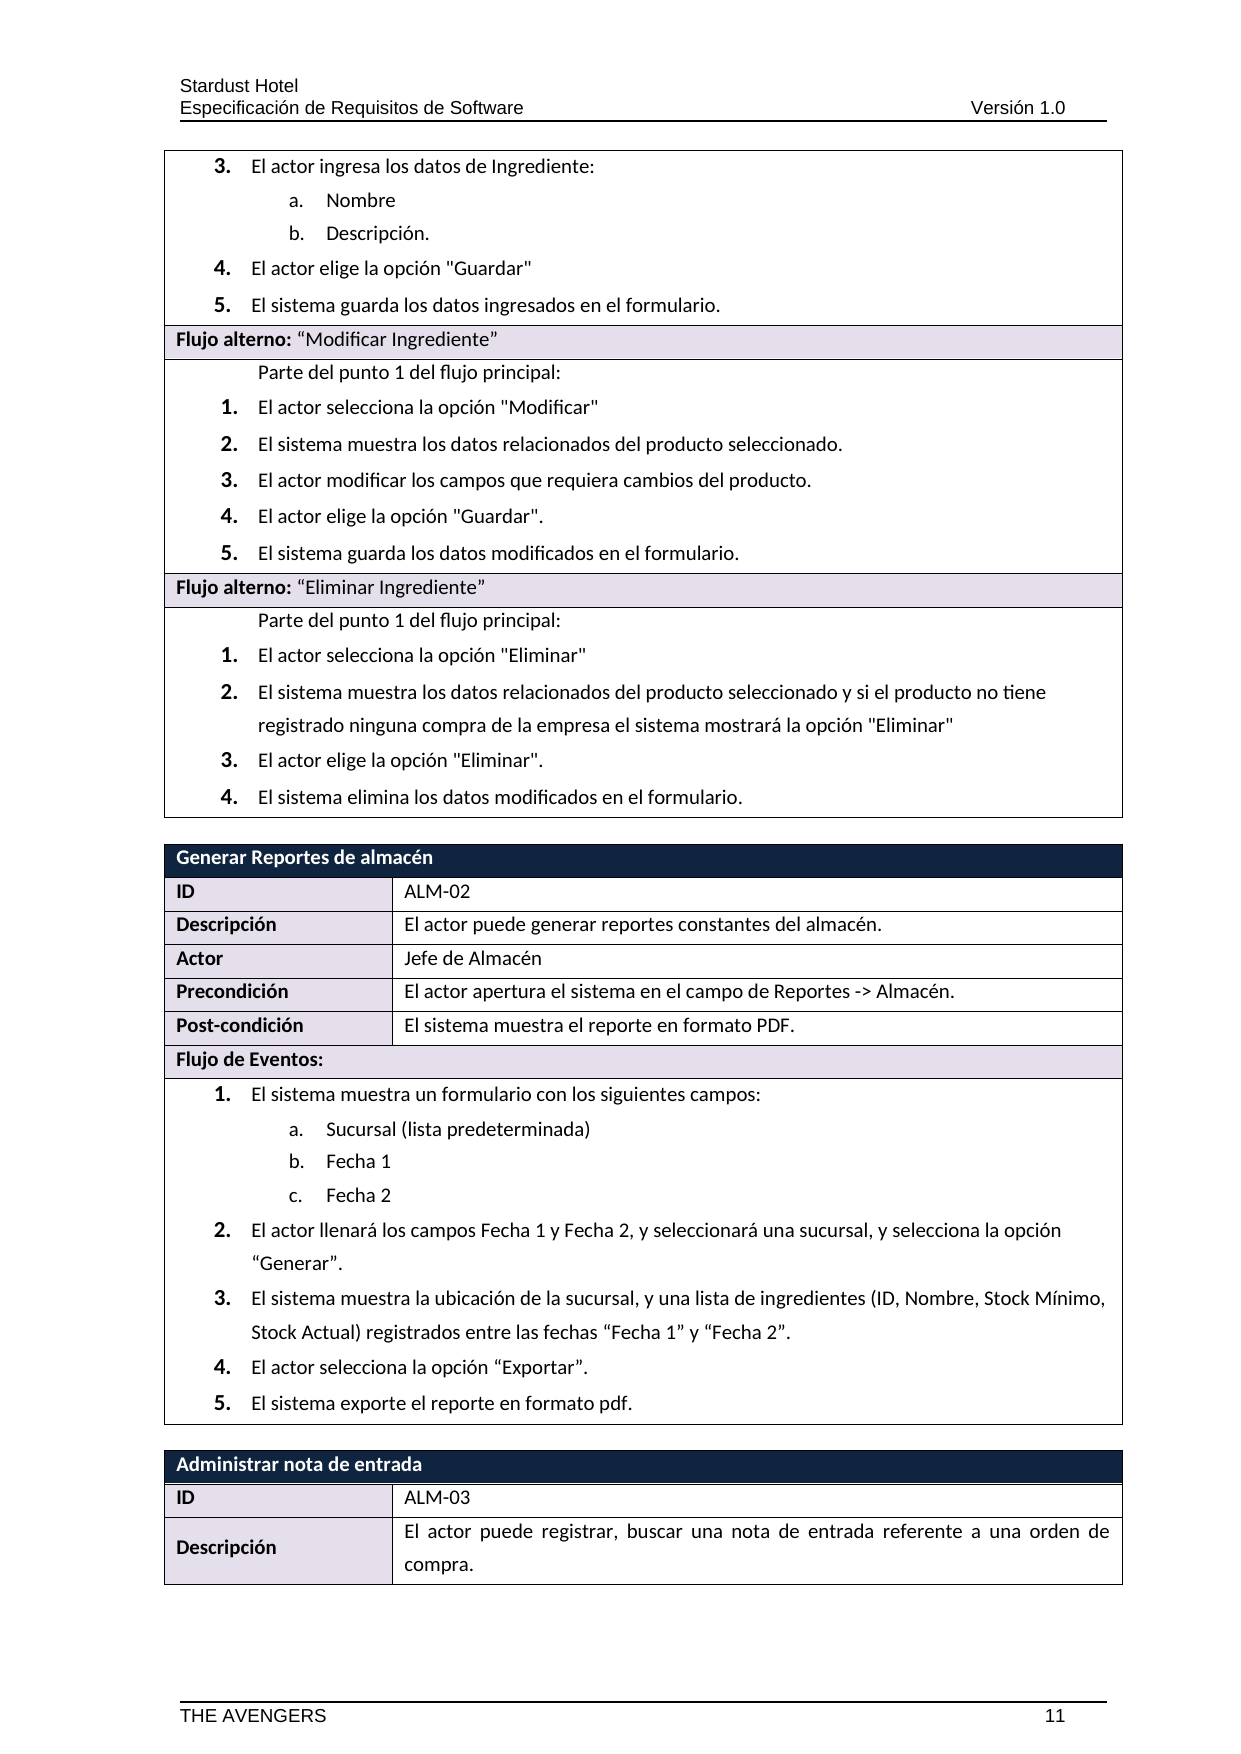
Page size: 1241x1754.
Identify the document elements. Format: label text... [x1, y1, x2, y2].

table_header Administrar nota de entrada [165, 1451, 1122, 1483]
table_cell El actor puede generar reportes constantes del almacén. [393, 912, 1122, 944]
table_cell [165, 151, 1122, 325]
table_cell Precondición [165, 979, 392, 1011]
table_cell Descripción [165, 1518, 392, 1584]
table_cell ALM-03 [393, 1485, 1122, 1517]
table_cell ID [165, 1485, 392, 1517]
table_cell Actor [165, 945, 392, 978]
table_cell El actor puede registrar, buscar una nota de entrada referente a una orden de compra. [393, 1518, 1122, 1584]
table_cell Flujo de Eventos: [165, 1046, 1122, 1078]
table_cell ALM-02 [393, 878, 1122, 911]
table_header Generar Reportes de almacén [165, 845, 1122, 877]
table_cell ID [165, 878, 392, 911]
table_cell El sistema muestra un formulario con los siguientes campos: Sucursal (lista predeterminada) Fecha 1 Fecha 2 El actor llenará los campos Fecha 1 y Fecha 2, y seleccionará una sucursal, y selecciona la opción “Generar”. El sistema muestra la ubicación de la sucursal, y una lista de ingredientes (ID, Nombre, Stock Mínimo, Stock Actual) registrados entre las fechas “Fecha 1” y “Fecha 2”. El actor selecciona la opción “Exportar”. El sistema exporte el reporte en formato pdf. [165, 1079, 1122, 1423]
table_cell Flujo alterno: “Eliminar Ingrediente” [165, 574, 1122, 607]
table_cell Parte del punto 1 del flujo principal: El actor selecciona la opción "Modificar" El sistema muestra los datos relacionados del producto seleccionado. El actor modificar los campos que requiera cambios del producto. El actor elige la opción "Guardar". El sistema guarda los datos modificados en el formulario. [165, 360, 1122, 573]
table_cell Jefe de Almacén [393, 945, 1122, 978]
table_cell Descripción [165, 912, 392, 944]
table_cell Parte del punto 1 del flujo principal: El actor selecciona la opción "Eliminar" El sistema muestra los datos relacionados del producto seleccionado y si el producto no tiene registrado ninguna compra de la empresa el sistema mostrará la opción "Eliminar" El actor elige la opción "Eliminar". El sistema elimina los datos modificados en el formulario. [165, 608, 1122, 817]
table_cell Post-condición [165, 1012, 392, 1045]
table_cell Flujo alterno: “Modificar Ingrediente” [165, 326, 1122, 358]
table_cell El sistema muestra el reporte en formato PDF. [393, 1012, 1122, 1045]
table_cell El actor apertura el sistema en el campo de Reportes -> Almacén. [393, 979, 1122, 1011]
